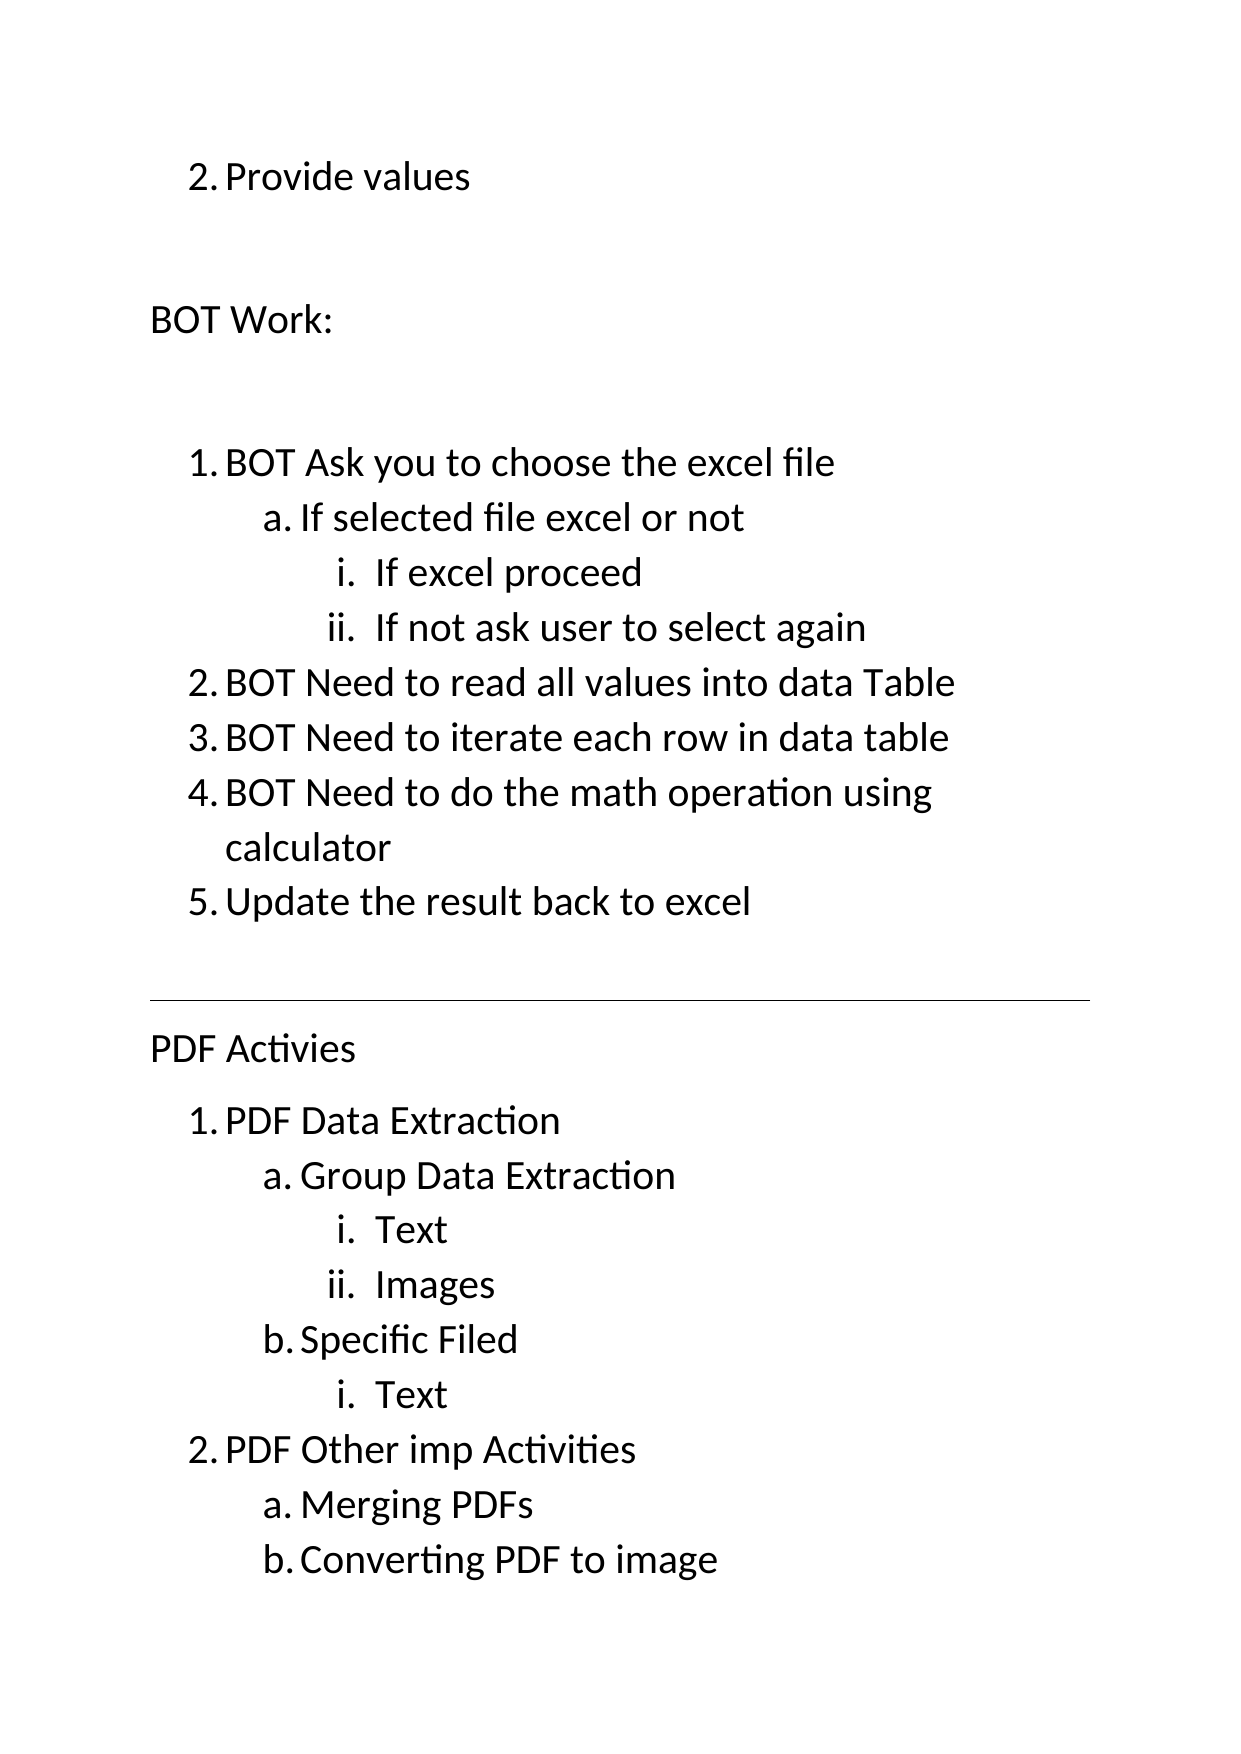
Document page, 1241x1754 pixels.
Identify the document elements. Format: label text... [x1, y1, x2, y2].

list PDF Data Extraction [187, 1094, 1090, 1144]
list BOT Ask you to choose the excel file [187, 436, 1090, 487]
list Group Data Extraction [262, 1149, 1090, 1199]
list If not ask user to select again [356, 601, 1090, 652]
list Merging PDFs [262, 1478, 1090, 1529]
list If excel proceed [356, 546, 1090, 597]
list Provide values [187, 150, 1090, 201]
list Images [356, 1258, 1090, 1309]
list Update the result back to excel [187, 875, 1090, 926]
list BOT Need to iterate each row in data table [187, 711, 1090, 762]
list If selected file excel or not [262, 491, 1090, 542]
text PDF Activies [150, 1022, 1090, 1073]
list PDF Other imp Activities [187, 1423, 1090, 1474]
text BOT Work: [150, 293, 1090, 344]
list Specific Filed [262, 1313, 1090, 1364]
list BOT Need to read all values into data Table [187, 656, 1090, 707]
list Converting PDF to image [262, 1533, 1090, 1584]
list BOT Need to do the math operation using calculator [187, 766, 1090, 871]
list Text [356, 1368, 1090, 1419]
list Text [356, 1203, 1090, 1254]
